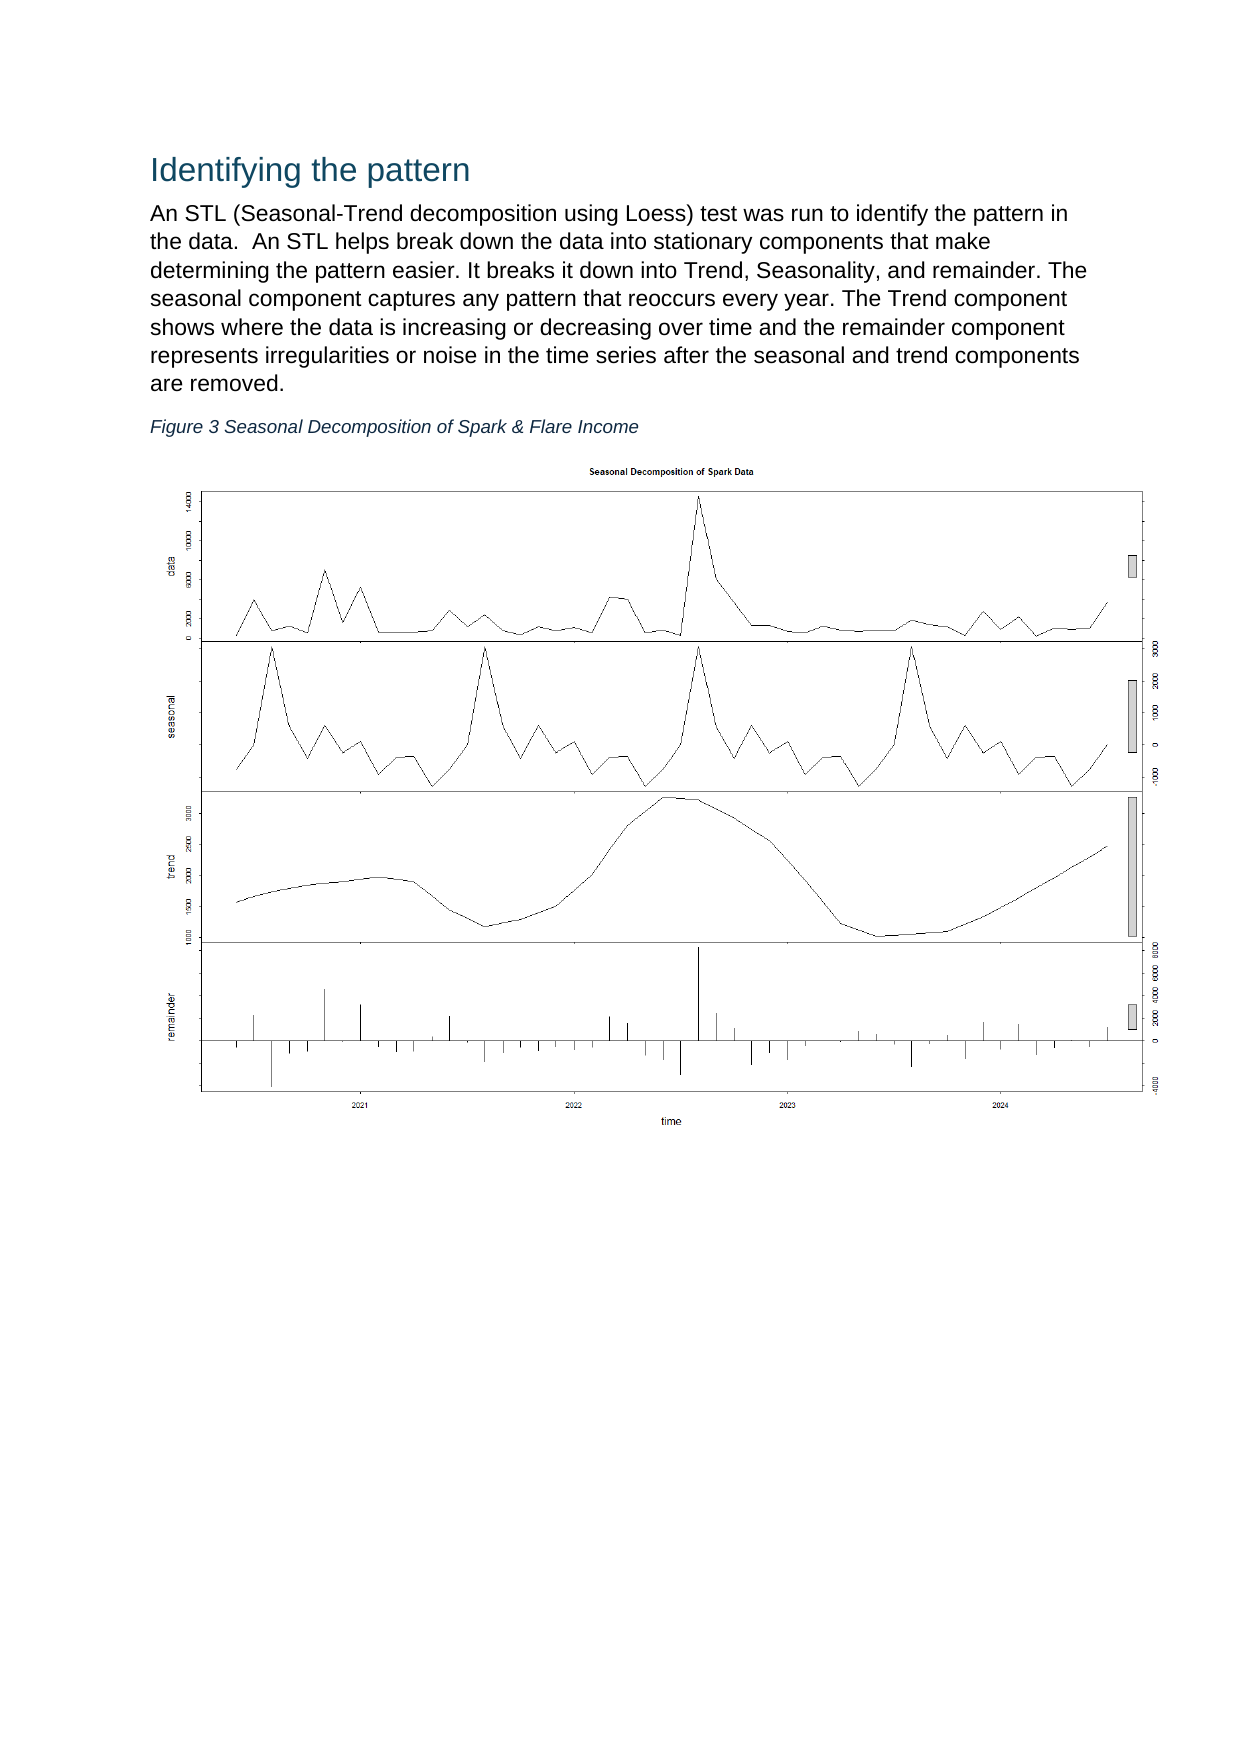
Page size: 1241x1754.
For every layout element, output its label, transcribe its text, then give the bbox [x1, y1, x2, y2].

text An STL (Seasonal-Trend decomposition using Loess) test was run to identify the pattern in the data. An STL helps break down the data into stationary components that make determining the pattern easier. It breaks it down into Trend, Seasonality, and remainder. The seasonal component captures any pattern that reoccurs every year. The Trend component shows where the data is increasing or decreasing over time and the remainder component represents irregularities or noise in the time series after the seasonal and trend components are removed. [150, 200, 1090, 397]
text Figure 3 Seasonal Decomposition of Spark & Flare Income [150, 416, 1090, 437]
subtitle Identifying the pattern [150, 150, 1090, 188]
picture [150, 457, 1193, 1143]
